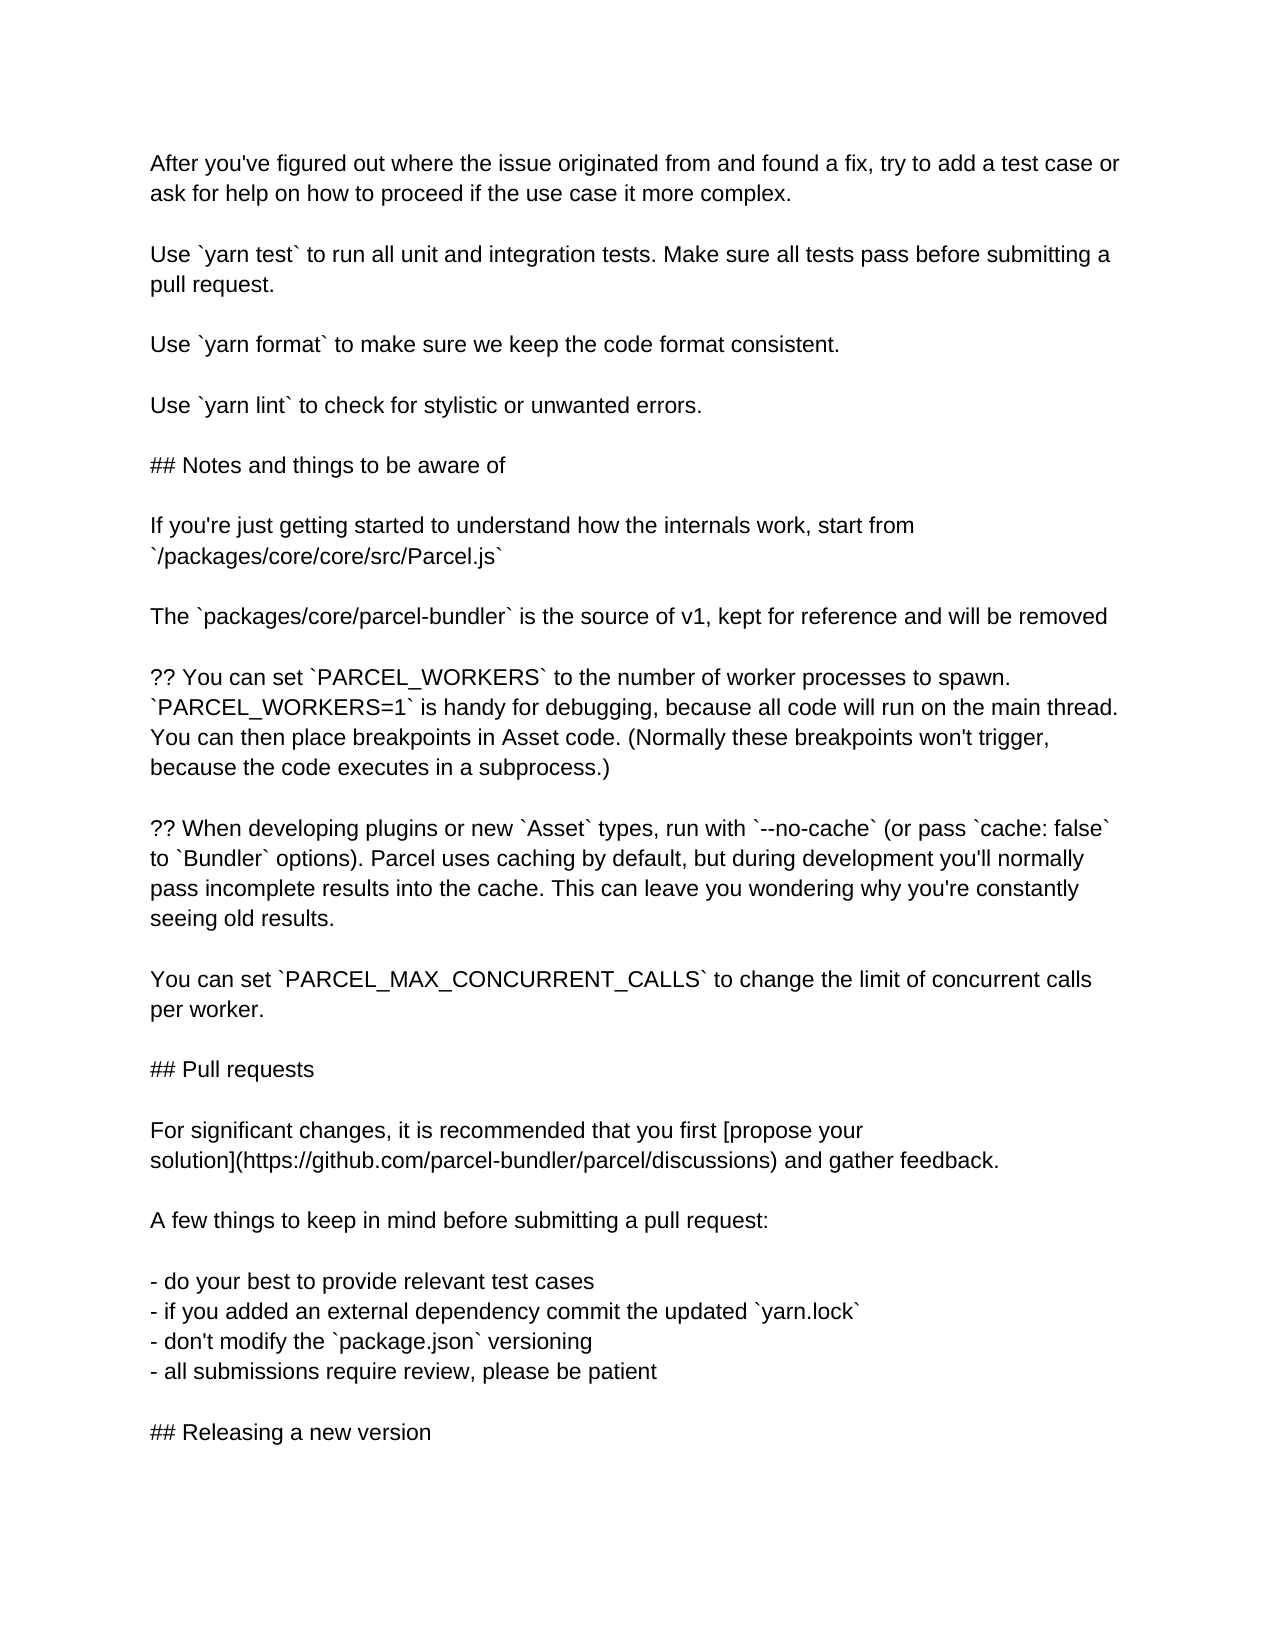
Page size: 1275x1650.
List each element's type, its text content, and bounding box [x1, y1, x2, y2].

text The `packages/core/parcel-bundler` is the source of v1, kept for reference and will be removed [150, 603, 1125, 629]
text Use `yarn test` to run all unit and integration tests. Make sure all tests pass before submitting a pull request. [150, 241, 1125, 297]
text A few things to keep in mind before submitting a pull request: [150, 1207, 1125, 1234]
text For significant changes, it is recommended that you first [propose your solution](https://github.com/parcel-bundler/parcel/discussions) and gather feedback. [150, 1117, 1125, 1173]
text After you've figured out where the issue originated from and found a fix, try to add a test case or ask for help on how to proceed if the use case it more complex. [150, 150, 1125, 207]
text You can set `PARCEL_MAX_CONCURRENT_CALLS` to change the limit of concurrent calls per worker. [150, 966, 1125, 1022]
text - do your best to provide relevant test cases [150, 1268, 1125, 1294]
text Use `yarn format` to make sure we keep the code format consistent. [150, 331, 1125, 358]
text If you're just getting started to understand how the internals work, start from `/packages/core/core/src/Parcel.js` [150, 512, 1125, 569]
text - all submissions require review, please be patient [150, 1358, 1125, 1385]
text - if you added an external dependency commit the updated `yarn.lock` [150, 1298, 1125, 1324]
text ?? You can set `PARCEL_WORKERS` to the number of worker processes to spawn. `PARCEL_WORKERS=1` is handy for debugging, because all code will run on the main thread. You can then place breakpoints in Asset code. (Normally these breakpoints won't trigger, because the code executes in a subprocess.) [150, 663, 1125, 781]
text ## Pull requests [150, 1056, 1125, 1083]
text ?? When developing plugins or new `Asset` types, run with `--no-cache` (or pass `cache: false` to `Bundler` options). Parcel uses caching by default, but during development you'll normally pass incomplete results into the cache. This can leave you wondering why you're constantly seeing old results. [150, 814, 1125, 932]
text - don't modify the `package.json` versioning [150, 1328, 1125, 1354]
text ## Notes and things to be aware of [150, 452, 1125, 478]
text Use `yarn lint` to check for stylistic or unwanted errors. [150, 392, 1125, 418]
text ## Releasing a new version [150, 1419, 1125, 1445]
